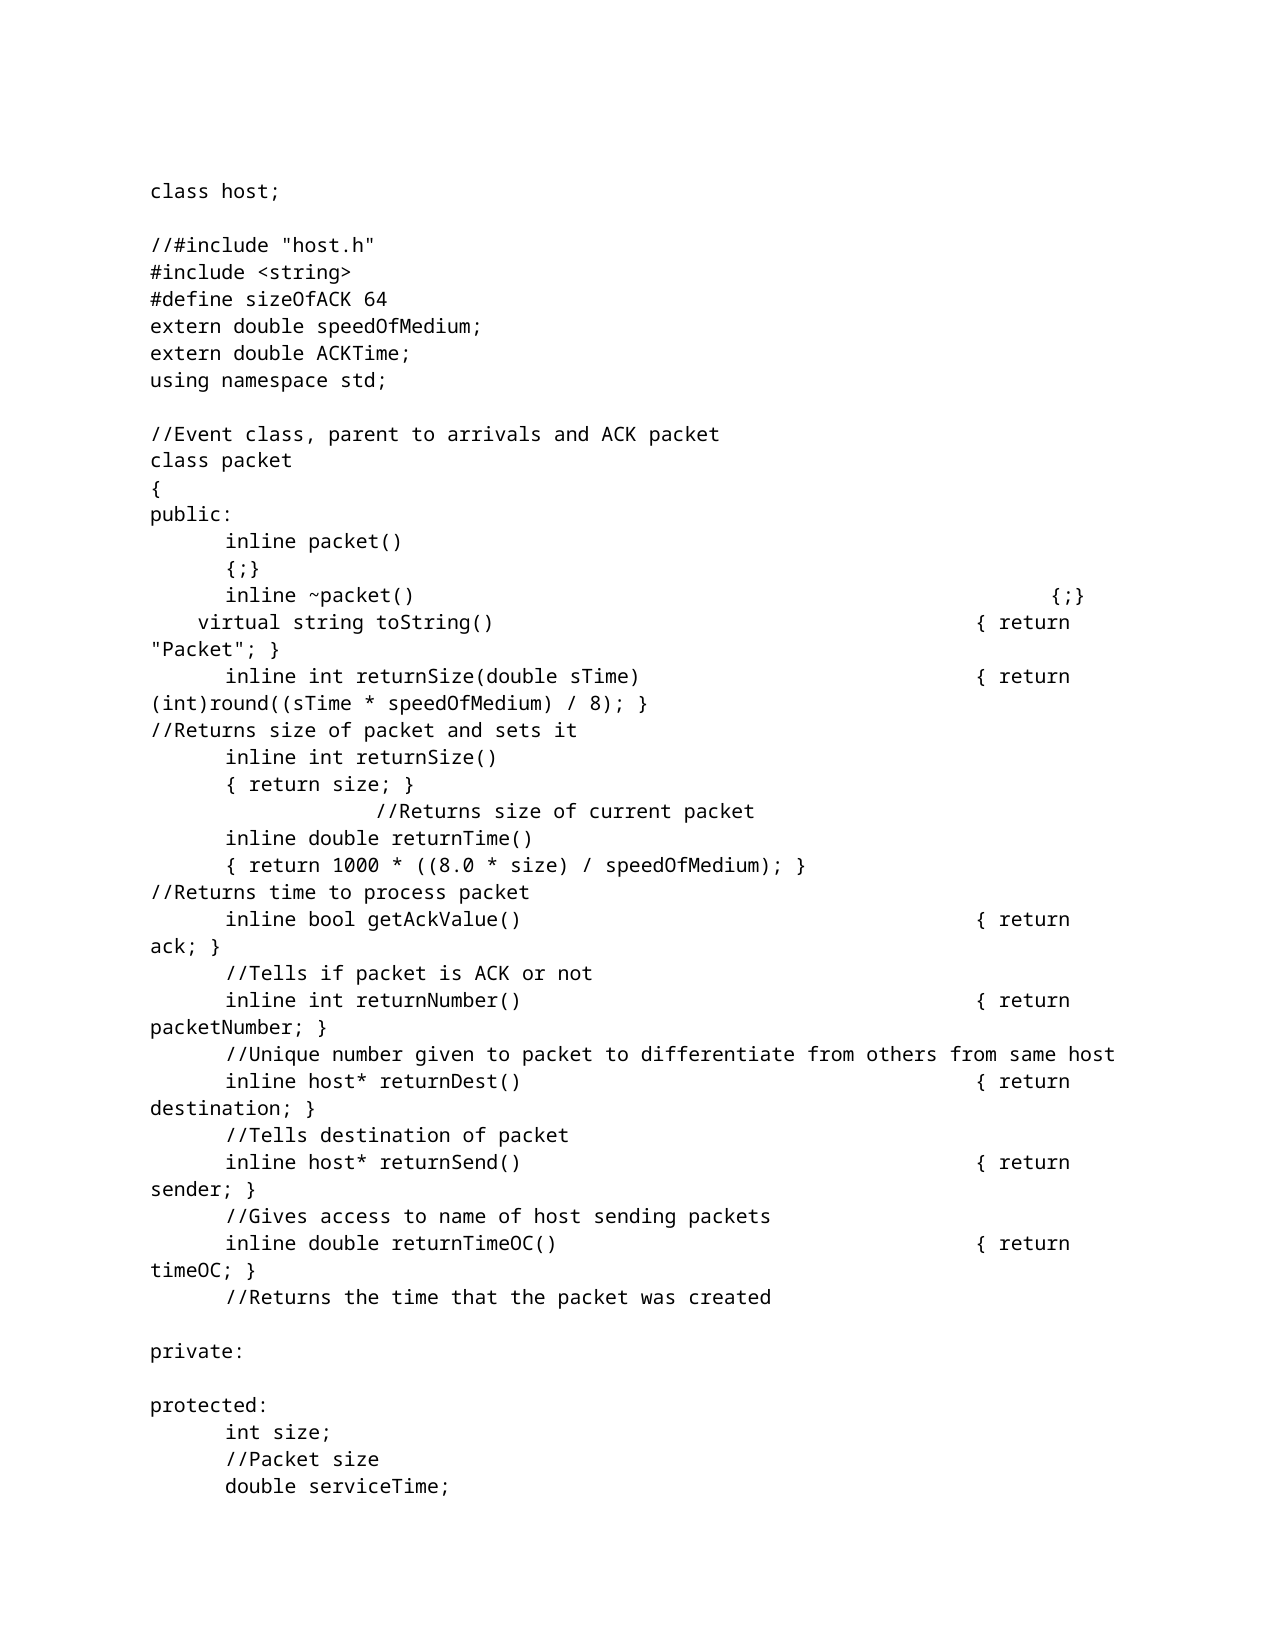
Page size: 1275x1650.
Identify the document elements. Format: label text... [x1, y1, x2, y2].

text //#include "host.h" [150, 231, 1125, 258]
text inline host* returnDest() { return destination; } //Tells destination of packet [150, 1067, 1125, 1148]
text inline int returnSize() { return size; } //Returns size of current packet [150, 743, 1125, 824]
text class host; [150, 177, 1125, 204]
text inline ~packet() {;} [150, 582, 1125, 609]
text extern double ACKTime; [150, 339, 1125, 366]
text protected: [150, 1391, 1125, 1418]
text { [150, 474, 1125, 501]
text inline bool getAckValue() { return ack; } //Tells if packet is ACK or not [150, 905, 1125, 986]
text inline int returnSize(double sTime) { return (int)round((sTime * speedOfMedium) / 8); } [150, 663, 1125, 717]
text extern double speedOfMedium; [150, 312, 1125, 339]
text int size; //Packet size [150, 1418, 1125, 1472]
text inline double returnTime() { return 1000 * ((8.0 * size) / speedOfMedium); } [150, 824, 1125, 878]
text inline double returnTimeOC() { return timeOC; } //Returns the time that the packet was created [150, 1229, 1125, 1310]
text #include <string> [150, 258, 1125, 285]
text virtual string toString() { return "Packet"; } [150, 609, 1125, 663]
text using namespace std; [150, 366, 1125, 393]
text //Returns size of packet and sets it [150, 717, 1125, 743]
text public: [150, 501, 1125, 528]
text inline packet() {;} [150, 528, 1125, 582]
text //Returns time to process packet [150, 878, 1125, 905]
text #define sizeOfACK 64 [150, 285, 1125, 312]
text inline host* returnSend() { return sender; } //Gives access to name of host sending packets [150, 1148, 1125, 1229]
text //Event class, parent to arrivals and ACK packet [150, 420, 1125, 447]
text inline int returnNumber() { return packetNumber; } //Unique number given to packet to differentiate from others from same host [150, 986, 1125, 1067]
text private: [150, 1337, 1125, 1364]
text class packet [150, 447, 1125, 474]
text double serviceTime; [150, 1472, 1125, 1499]
